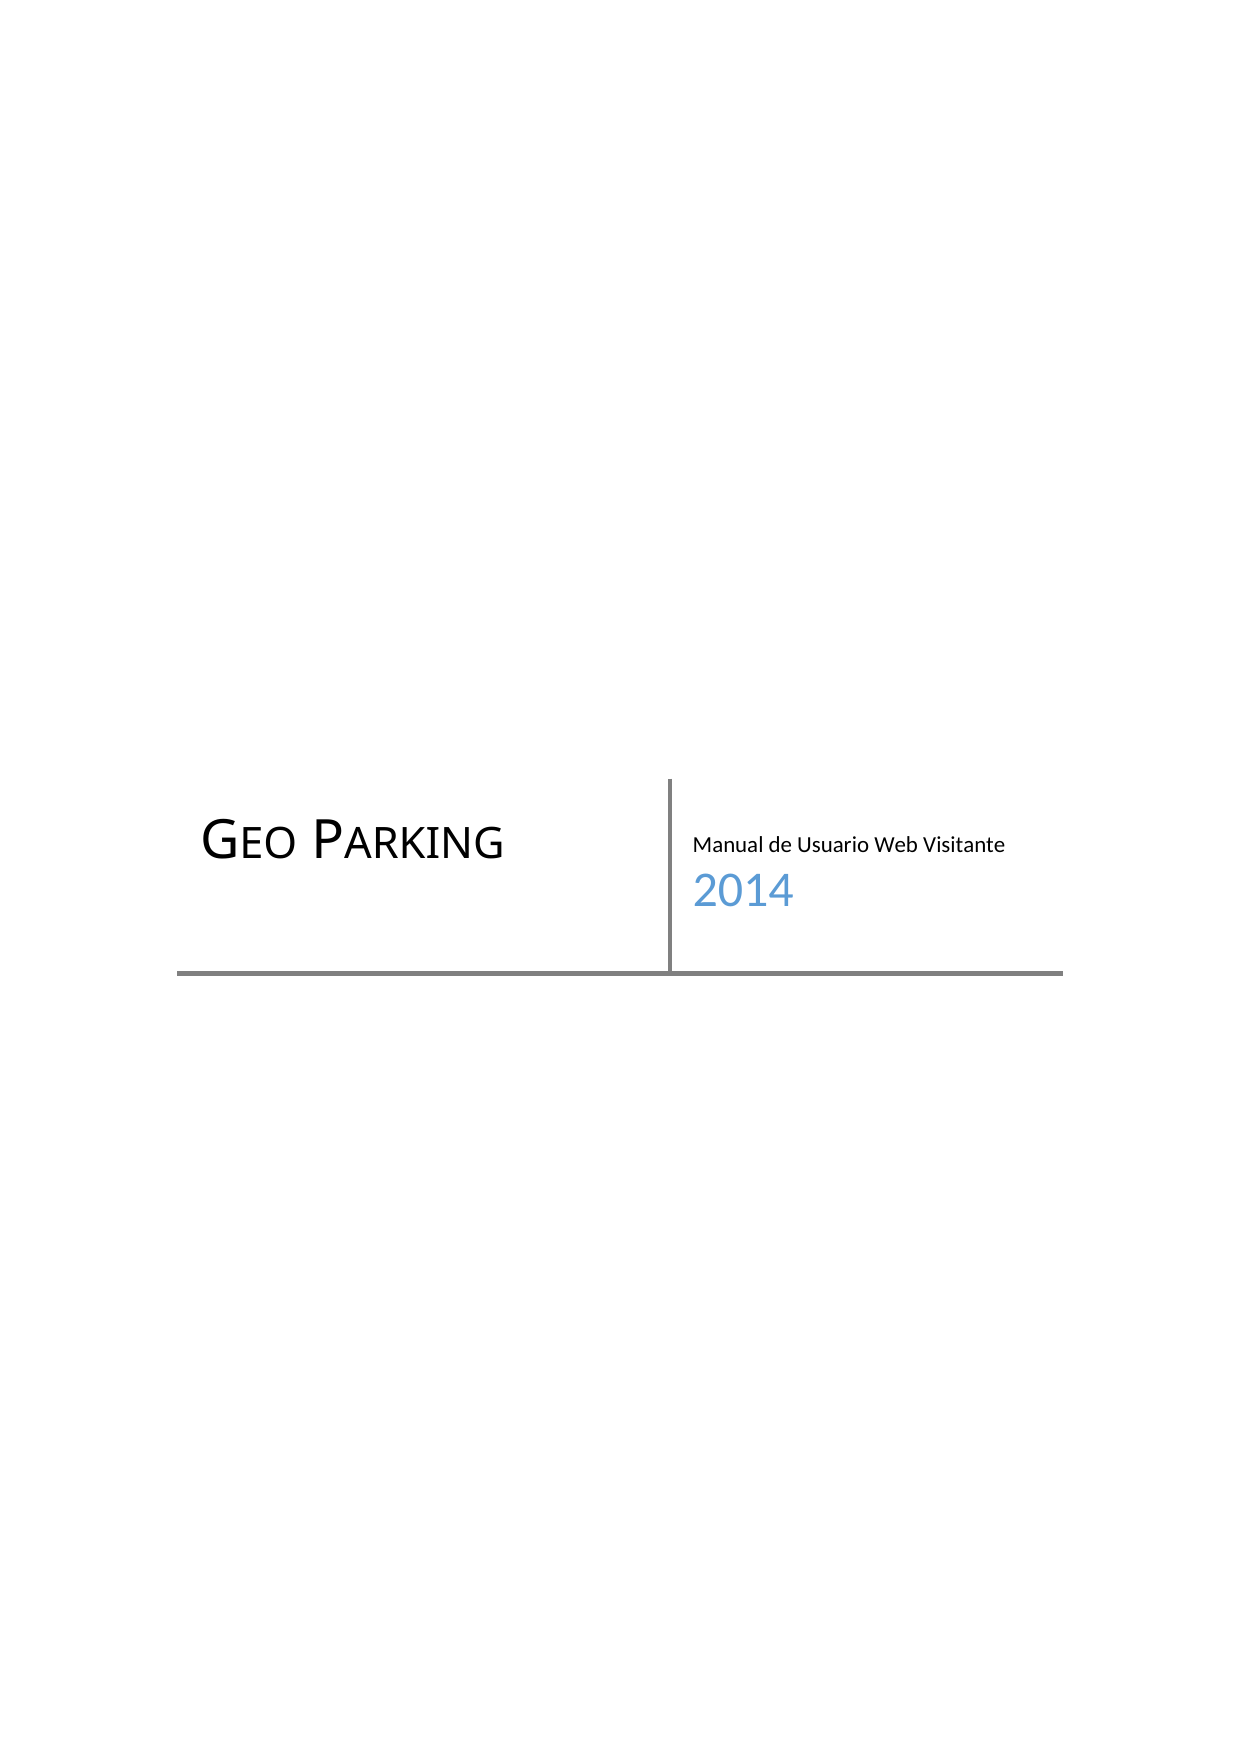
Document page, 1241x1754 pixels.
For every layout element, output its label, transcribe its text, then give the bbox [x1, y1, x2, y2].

table_header Geo Parking [177, 779, 668, 971]
table_header [672, 779, 1063, 971]
